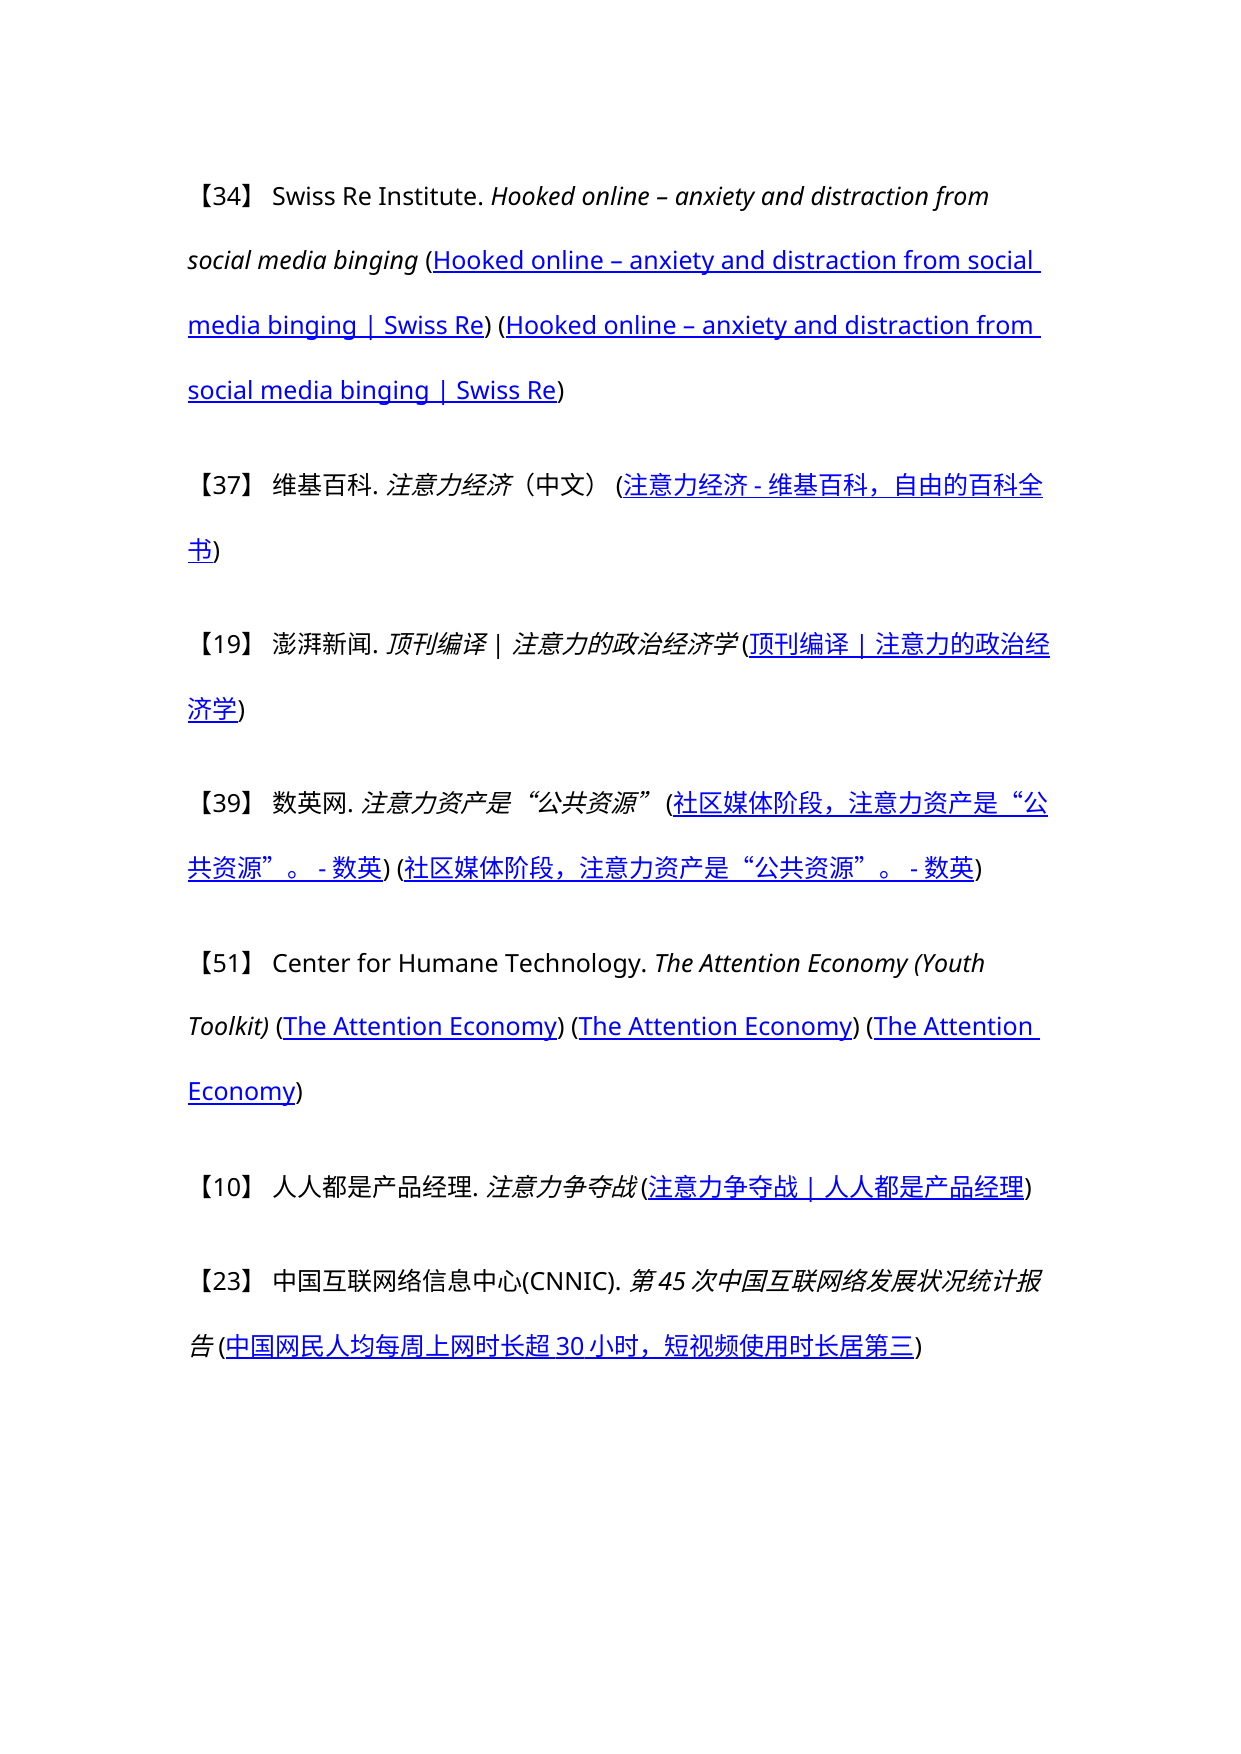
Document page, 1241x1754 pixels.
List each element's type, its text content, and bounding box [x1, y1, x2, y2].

text 【51】 Center for Humane Technology. The Attention Economy (Youth Toolkit) (The Attention Economy) (The Attention Economy) (The Attention Economy) [187, 929, 1053, 1124]
text 【37】 维基百科. 注意力经济（中文） (注意力经济 - 维基百科，自由的百科全书) [187, 451, 1053, 581]
text 【34】 Swiss Re Institute. Hooked online – anxiety and distraction from social media binging (Hooked online – anxiety and distraction from social media binging | Swiss Re) (Hooked online – anxiety and distraction from social media binging | Swiss Re) [187, 162, 1053, 422]
text 【10】 人人都是产品经理. 注意力争夺战 (注意力争夺战 | 人人都是产品经理) [187, 1153, 1053, 1218]
text 【19】 澎湃新闻. 顶刊编译 | 注意力的政治经济学 (顶刊编译 | 注意力的政治经济学) [187, 610, 1053, 740]
text 【23】 中国互联网络信息中心(CNNIC). 第45次中国互联网络发展状况统计报告 (中国网民人均每周上网时长超30小时，短视频使用时长居第三) [187, 1247, 1053, 1377]
text 【39】 数英网. 注意力资产是“公共资源” (社区媒体阶段，注意力资产是“公共资源”。 - 数英) (社区媒体阶段，注意力资产是“公共资源”。 - 数英) [187, 769, 1053, 899]
